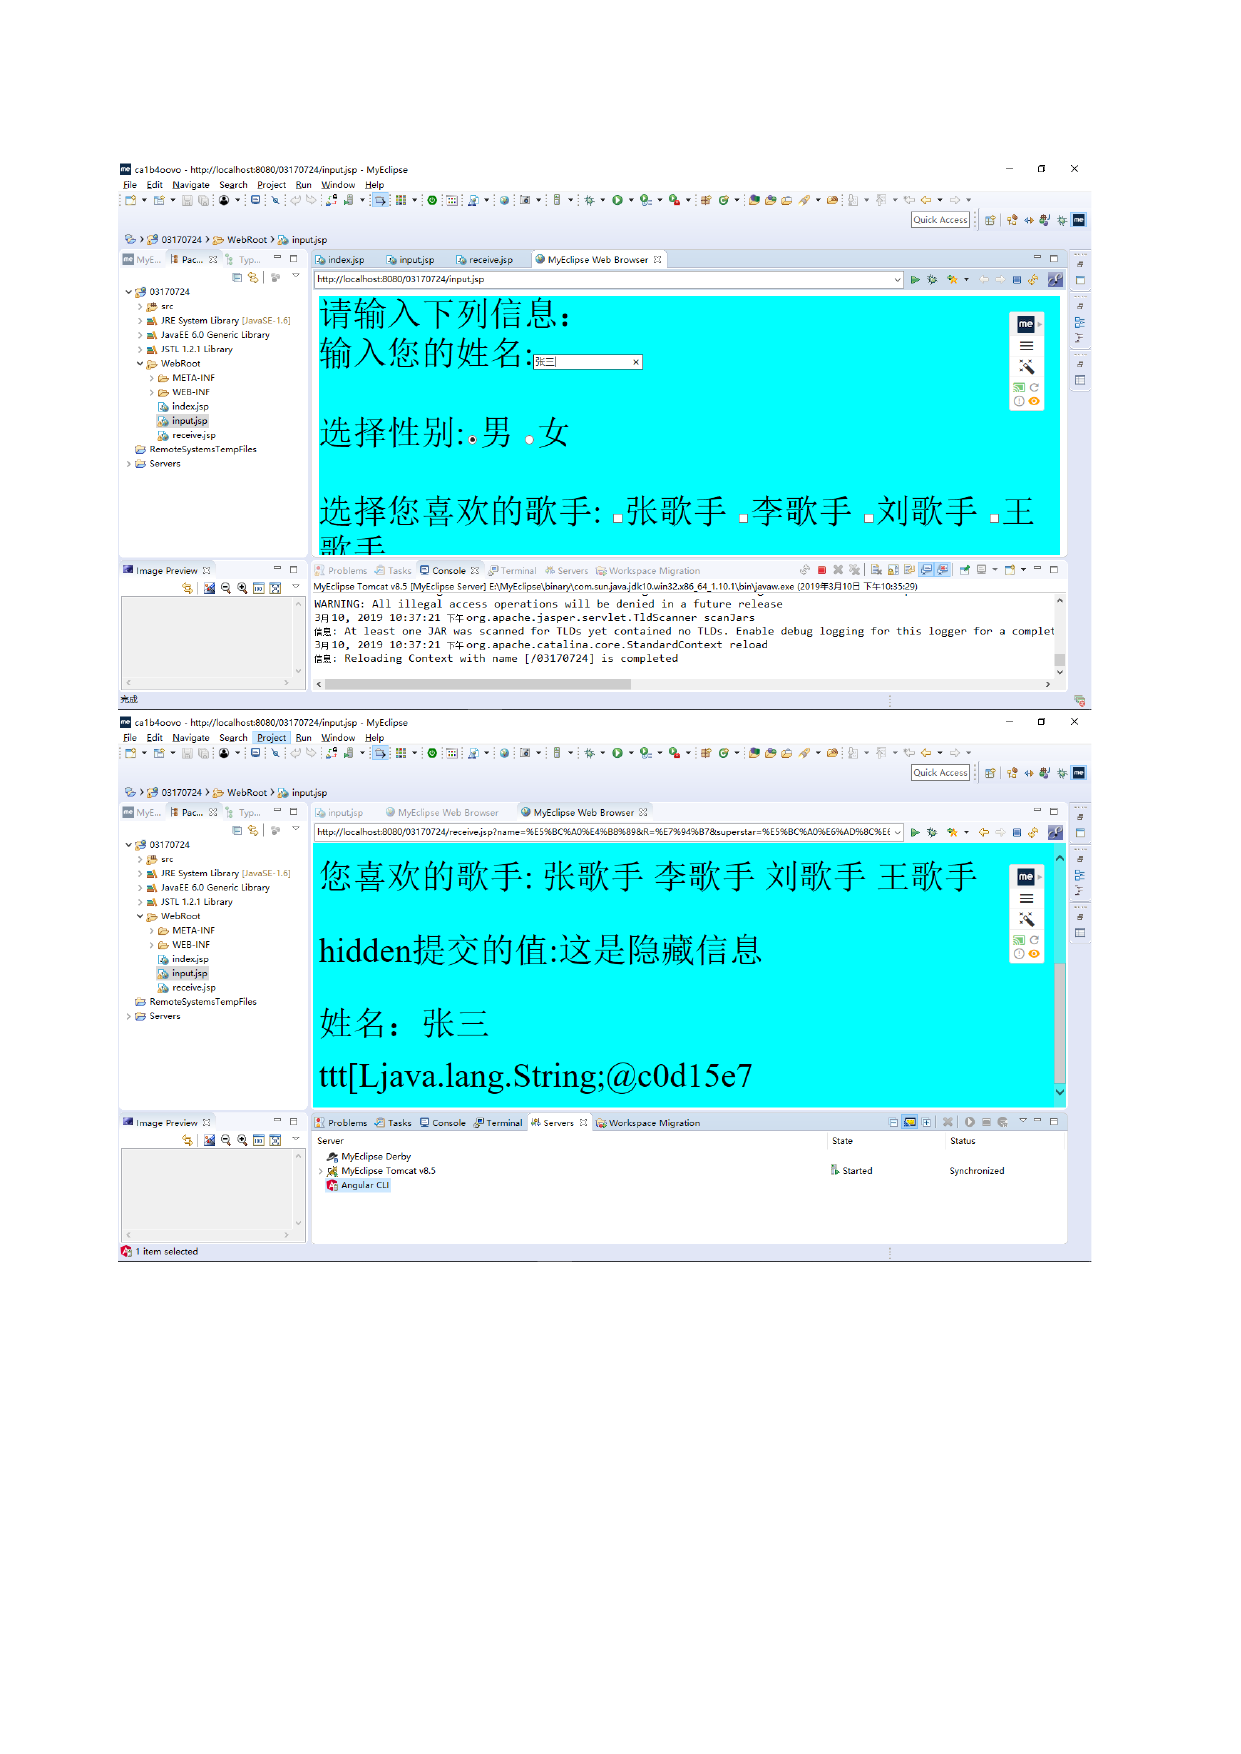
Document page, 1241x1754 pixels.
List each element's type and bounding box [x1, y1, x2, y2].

picture [118, 714, 1092, 1262]
picture [118, 162, 1092, 710]
